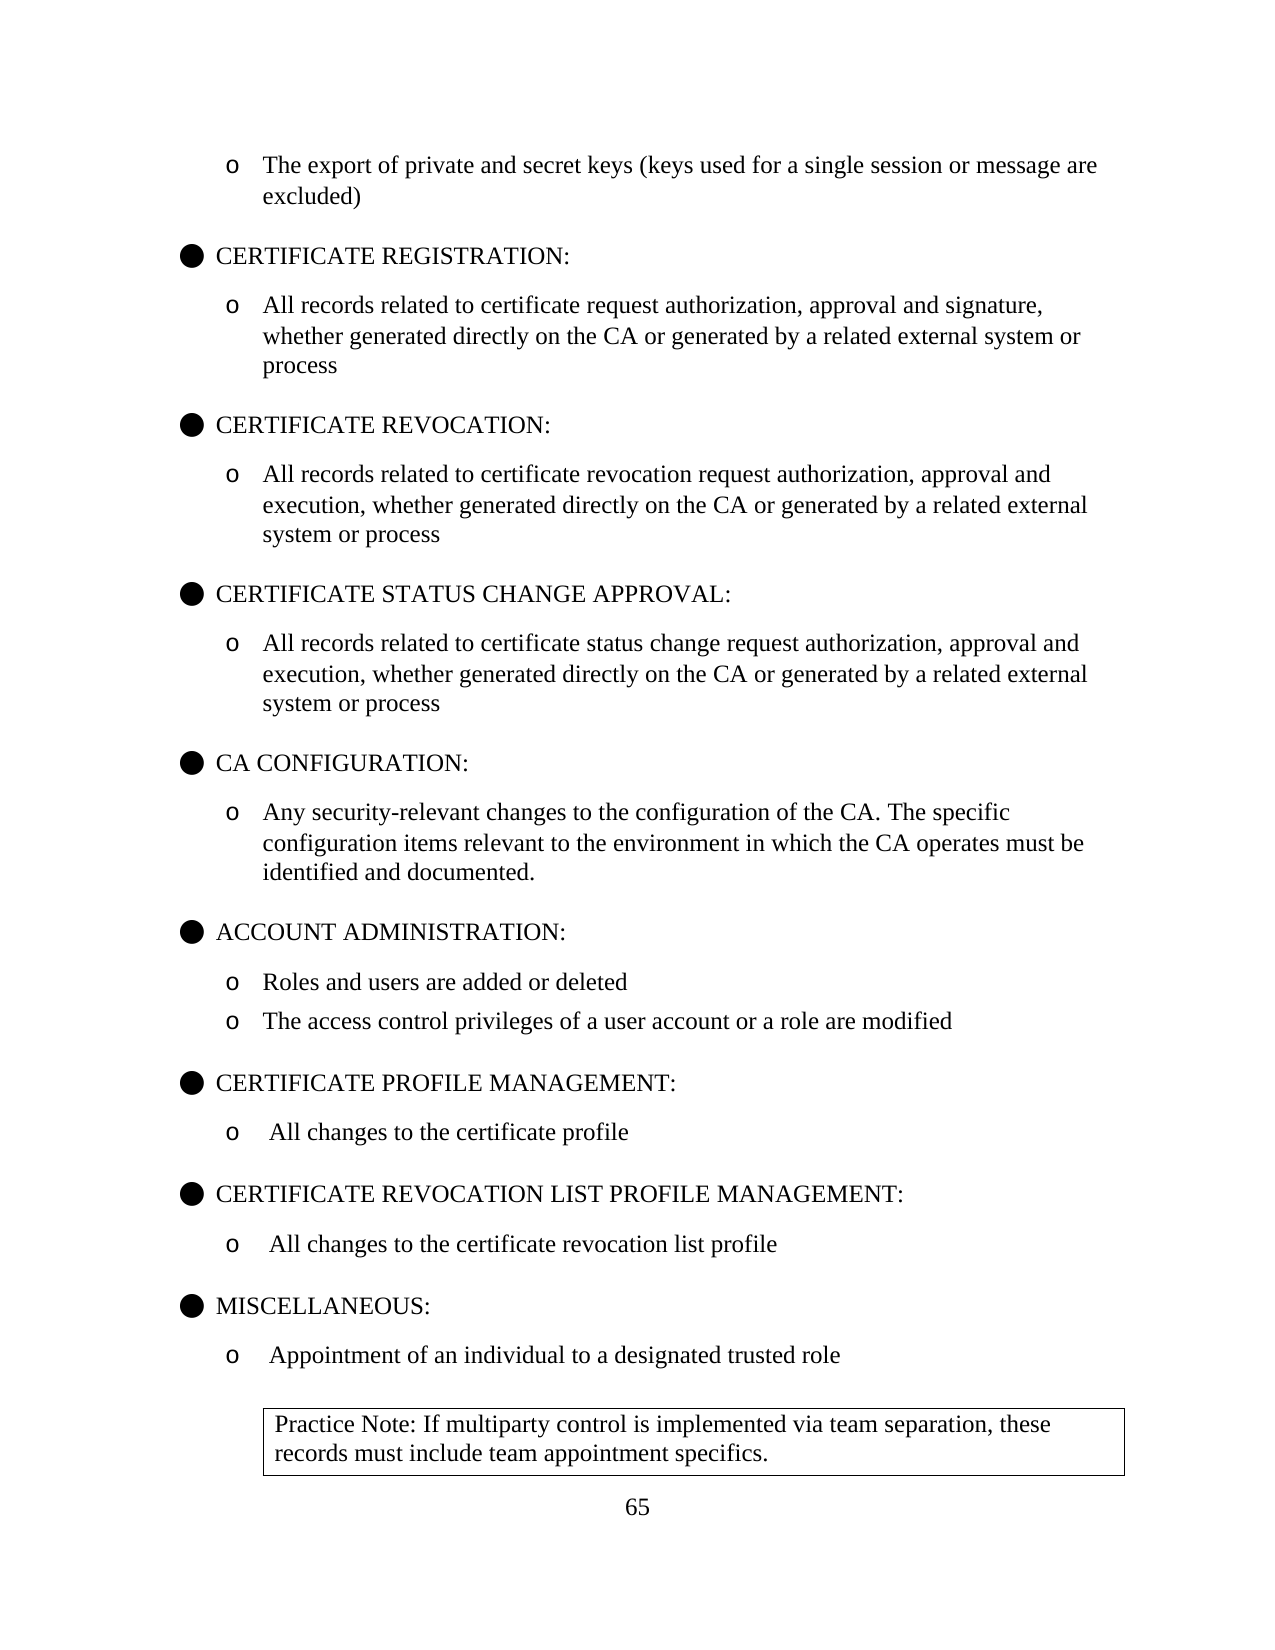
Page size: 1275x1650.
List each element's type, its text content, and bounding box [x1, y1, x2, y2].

list CERTIFICATE STATUS CHANGE APPROVAL: [178, 556, 1125, 620]
list The access control privileges of a user account or a role are modified [225, 1006, 1125, 1037]
list All changes to the certificate revocation list profile [225, 1229, 1125, 1260]
list Roles and users are added or deleted [225, 967, 1125, 997]
list CA CONFIGURATION: [178, 725, 1125, 789]
list CERTIFICATE REVOCATION: [178, 387, 1125, 451]
list CERTIFICATE REVOCATION LIST PROFILE MANAGEMENT: [178, 1156, 1125, 1221]
list ACCOUNT ADMINISTRATION: [178, 894, 1125, 958]
list CERTIFICATE PROFILE MANAGEMENT: [178, 1045, 1125, 1109]
list All records related to certificate revocation request authorization, approval and execution, whether generated directly on the CA or generated by a related external system or process [225, 459, 1125, 548]
table_header Practice Note: If multiparty control is implemented via team separation, these records must include team appointment specifics. [264, 1409, 1124, 1475]
list All records related to certificate request authorization, approval and signature, whether generated directly on the CA or generated by a related external system or process [225, 290, 1125, 379]
list All changes to the certificate profile [225, 1117, 1125, 1148]
list MISCELLANEOUS: [178, 1268, 1125, 1332]
list Appointment of an individual to a designated trusted role [225, 1340, 1125, 1400]
list The export of private and secret keys (keys used for a single session or message are excluded) [225, 150, 1125, 209]
list CERTIFICATE REGISTRATION: [178, 218, 1125, 282]
list Any security-relevant changes to the configuration of the CA. The specific configuration items relevant to the environment in which the CA operates must be identified and documented. [225, 797, 1125, 886]
list All records related to certificate status change request authorization, approval and execution, whether generated directly on the CA or generated by a related external system or process [225, 628, 1125, 717]
